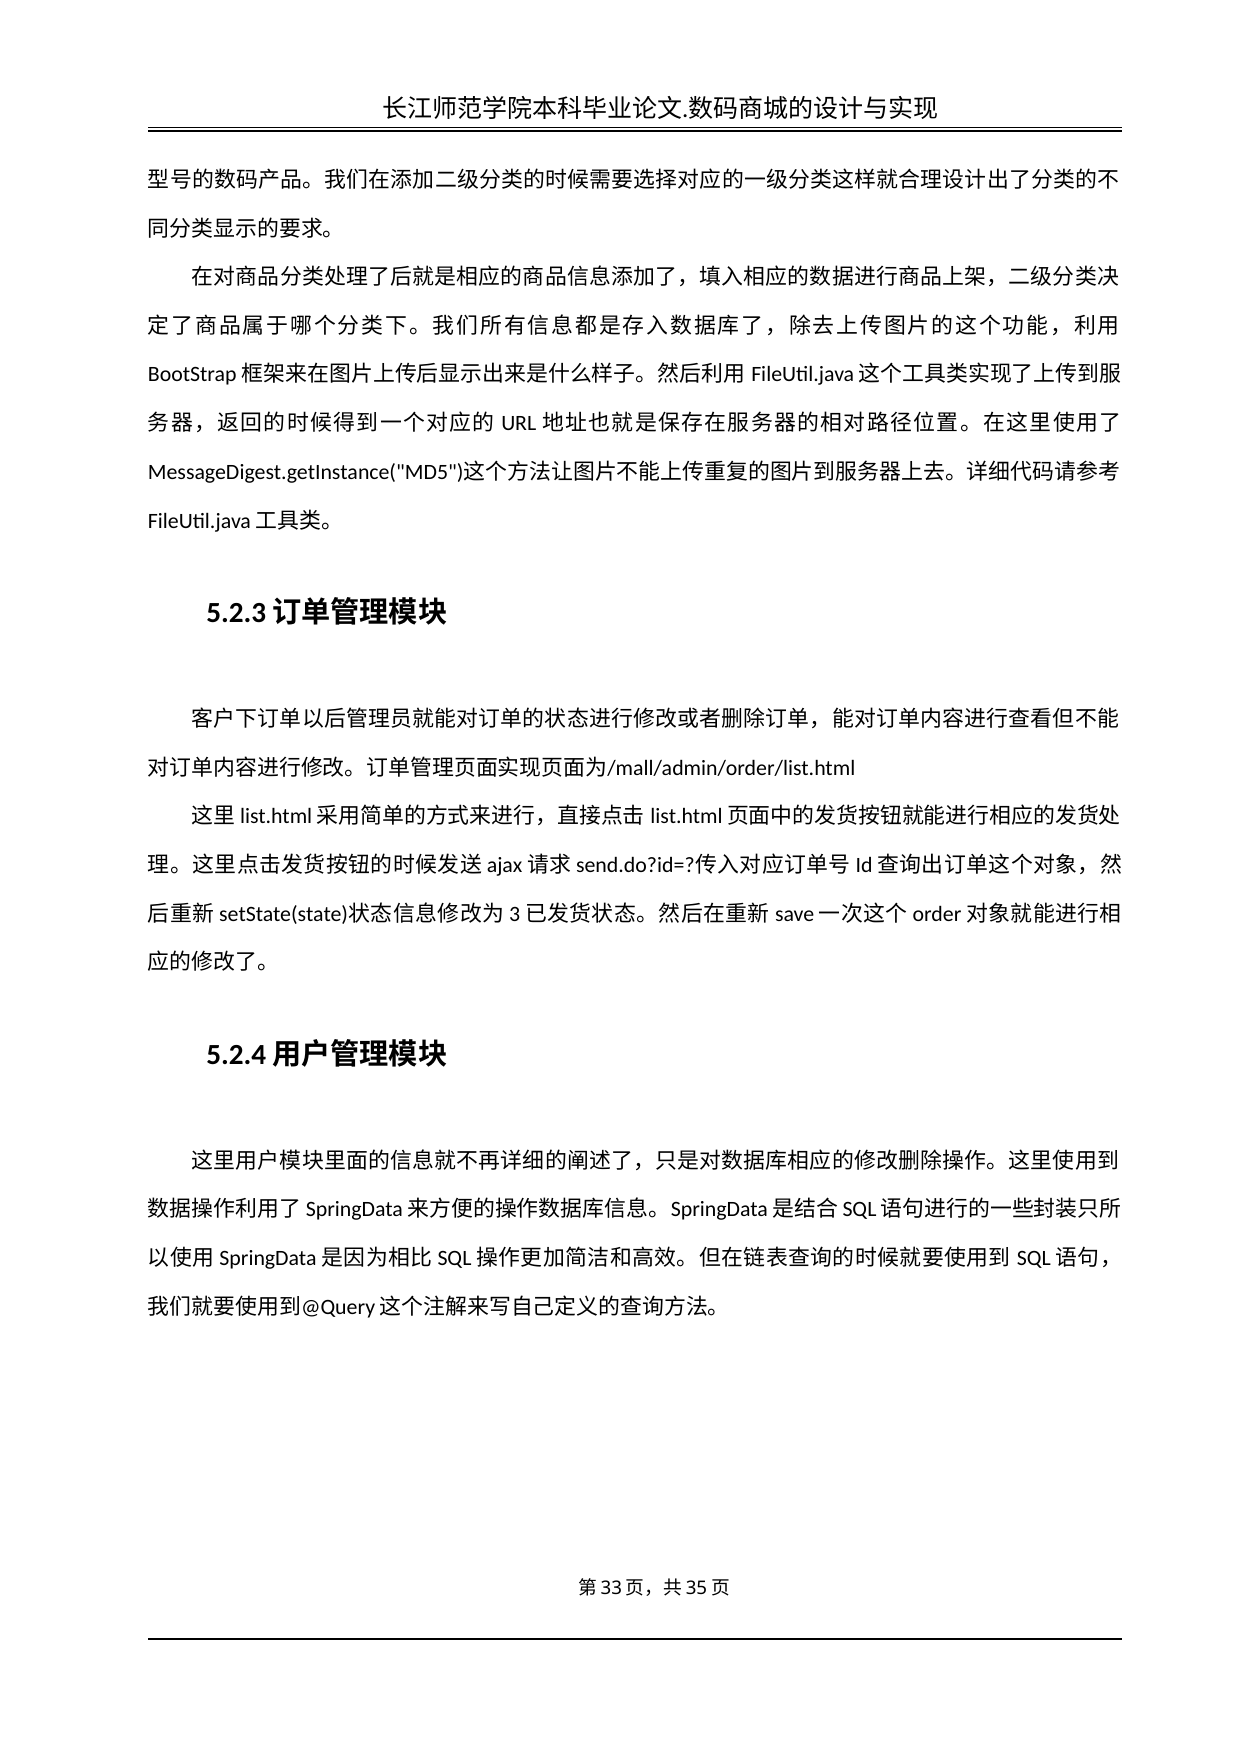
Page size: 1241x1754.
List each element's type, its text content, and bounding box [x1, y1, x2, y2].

text 这里用户模块里面的信息就不再详细的阐述了，只是对数据库相应的修改删除操作。这里使用到数据操作利用了SpringData来方便的操作数据库信息。SpringData是结合SQL语句进行的一些封装只所以使用SpringData是因为相比SQL操作更加简洁和高效。但在链表查询的时候就要使用到SQL语句，我们就要使用到@Query这个注解来写自己定义的查询方法。 [148, 1142, 1122, 1321]
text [148, 161, 1122, 243]
subtitle 5.2.3订单管理模块 [148, 578, 1122, 643]
text 在对商品分类处理了后就是相应的商品信息添加了，填入相应的数据进行商品上架，二级分类决定了商品属于哪个分类下。我们所有信息都是存入数据库了，除去上传图片的这个功能，利用BootStrap 框架来在图片上传后显示出来是什么样子。然后利用FileUtil.java这个工具类实现了上传到服务器，返回的时候得到一个对应的URL地址也就是保存在服务器的相对路径位置。在这里使用了MessageDigest.getInstance("MD5")这个方法让图片不能上传重复的图片到服务器上去。详细代码请参考FileUtil.java工具类。 [148, 258, 1122, 535]
subtitle 5.2.4用户管理模块 [148, 1019, 1122, 1084]
text 客户下订单以后管理员就能对订单的状态进行修改或者删除订单，能对订单内容进行查看但不能对订单内容进行修改。订单管理页面实现页面为/mall/admin/order/list.html [148, 701, 1122, 782]
text 这里list.html采用简单的方式来进行，直接点击list.html页面中的发货按钮就能进行相应的发货处理。这里点击发货按钮的时候发送ajax请求send.do?id=?传入对应订单号Id查询出订单这个对象，然后重新setState(state)状态信息修改为3已发货状态。然后在重新save一次这个order对象就能进行相应的修改了。 [148, 798, 1122, 976]
